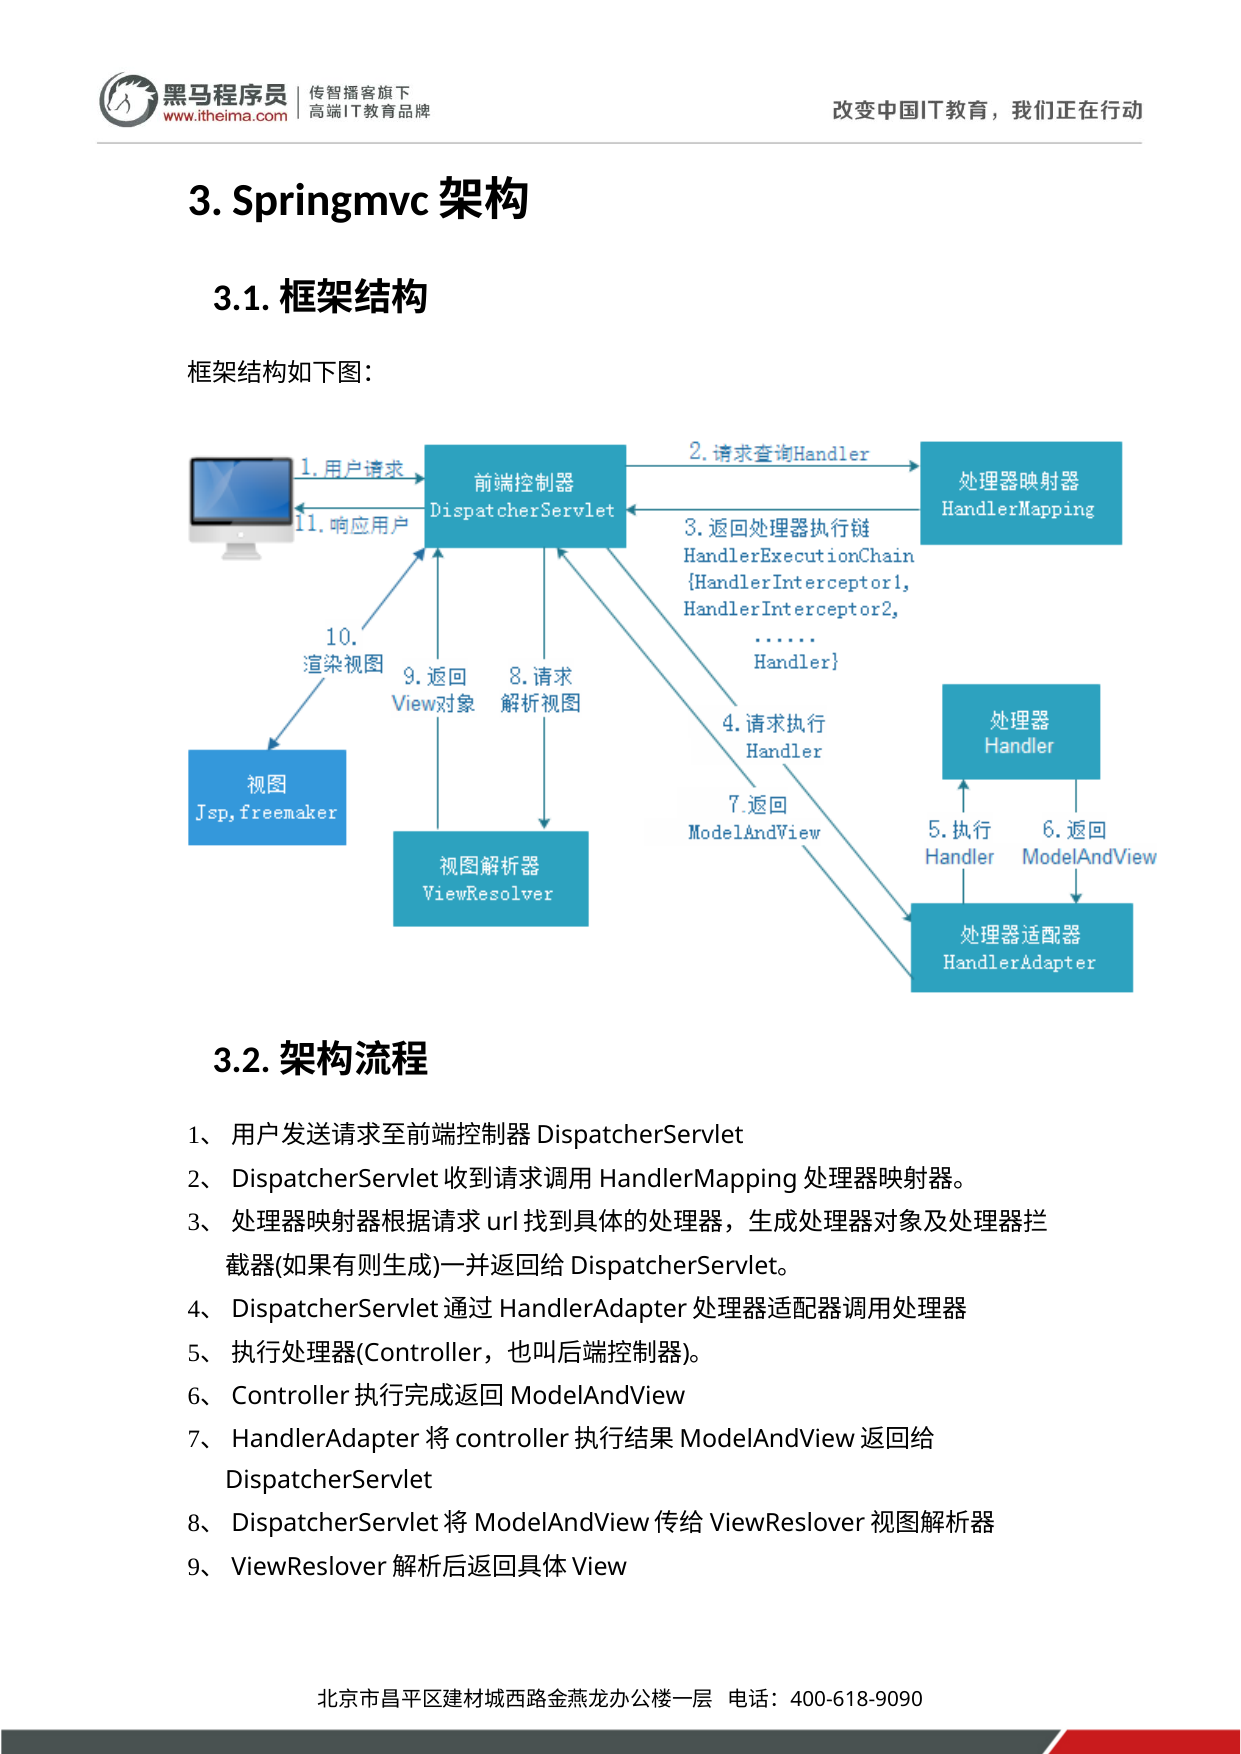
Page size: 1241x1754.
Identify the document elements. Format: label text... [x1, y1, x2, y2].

picture [1, 1670, 1241, 1754]
text 框架结构如下图： [187, 352, 1053, 389]
subtitle 架构流程 [212, 1029, 1053, 1083]
list 执行处理器(Controller，也叫后端控制器)。 [187, 1332, 1053, 1368]
subtitle Springmvc架构 [187, 162, 1053, 228]
list ViewReslover解析后返回具体View [187, 1546, 1053, 1582]
picture [0, 1, 1241, 151]
list DispatcherServlet将ModelAndView传给ViewReslover视图解析器 [187, 1503, 1053, 1539]
list DispatcherServlet收到请求调用HandlerMapping处理器映射器。 [187, 1158, 1053, 1194]
list Controller执行完成返回ModelAndView [187, 1376, 1053, 1412]
list 用户发送请求至前端控制器DispatcherServlet [187, 1115, 1053, 1151]
list 处理器映射器根据请求url找到具体的处理器，生成处理器对象及处理器拦截器(如果有则生成)一并返回给DispatcherServlet。 [187, 1202, 1053, 1281]
picture [187, 396, 1160, 1002]
subtitle 框架结构 [212, 267, 1053, 321]
list DispatcherServlet通过HandlerAdapter处理器适配器调用处理器 [187, 1289, 1053, 1325]
list HandlerAdapter将controller执行结果ModelAndView返回给DispatcherServlet [187, 1419, 1053, 1496]
